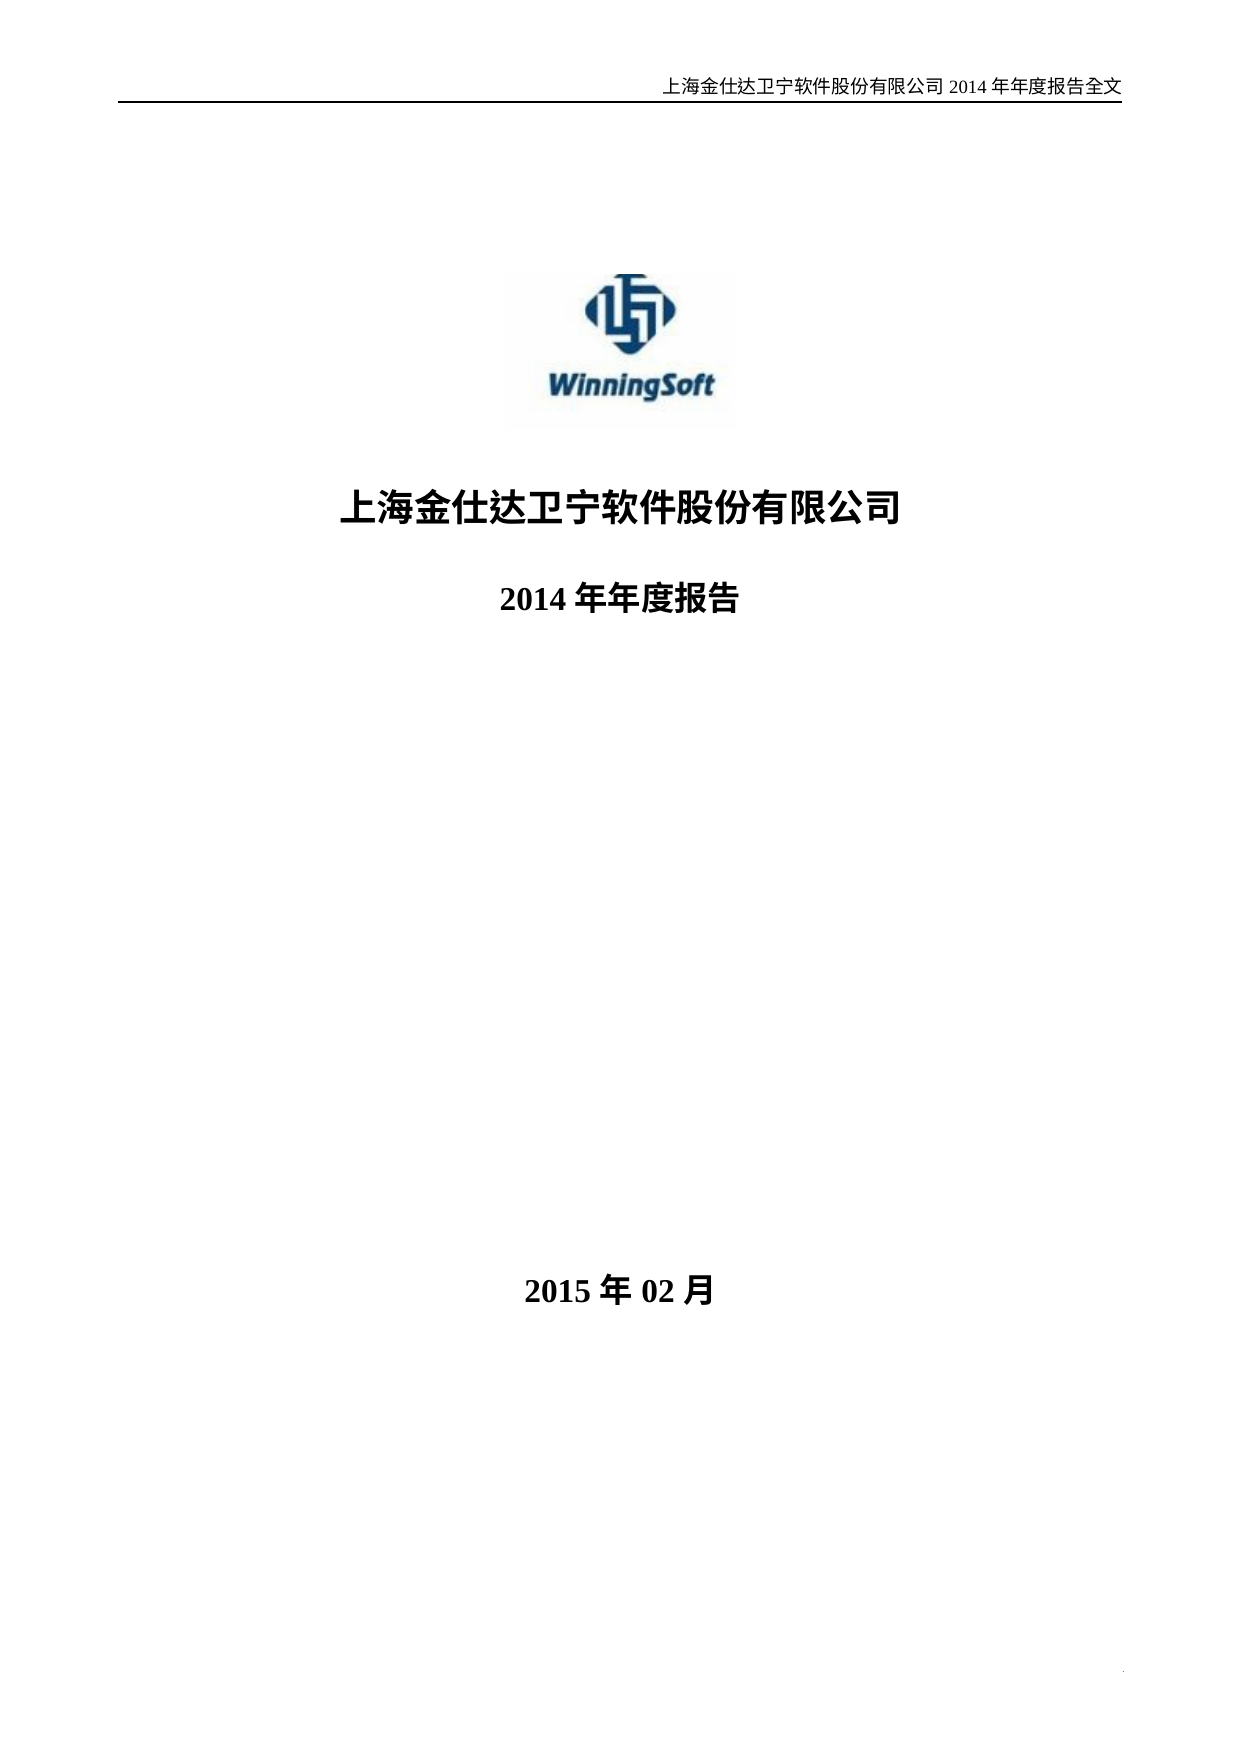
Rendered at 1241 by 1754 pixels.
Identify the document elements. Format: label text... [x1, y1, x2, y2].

text 上海金仕达卫宁软件股份有限公司 [336, 483, 905, 531]
text 2015 年 02 月 [336, 1267, 905, 1313]
picture [504, 274, 736, 429]
text 2014 年年度报告 [336, 574, 905, 620]
